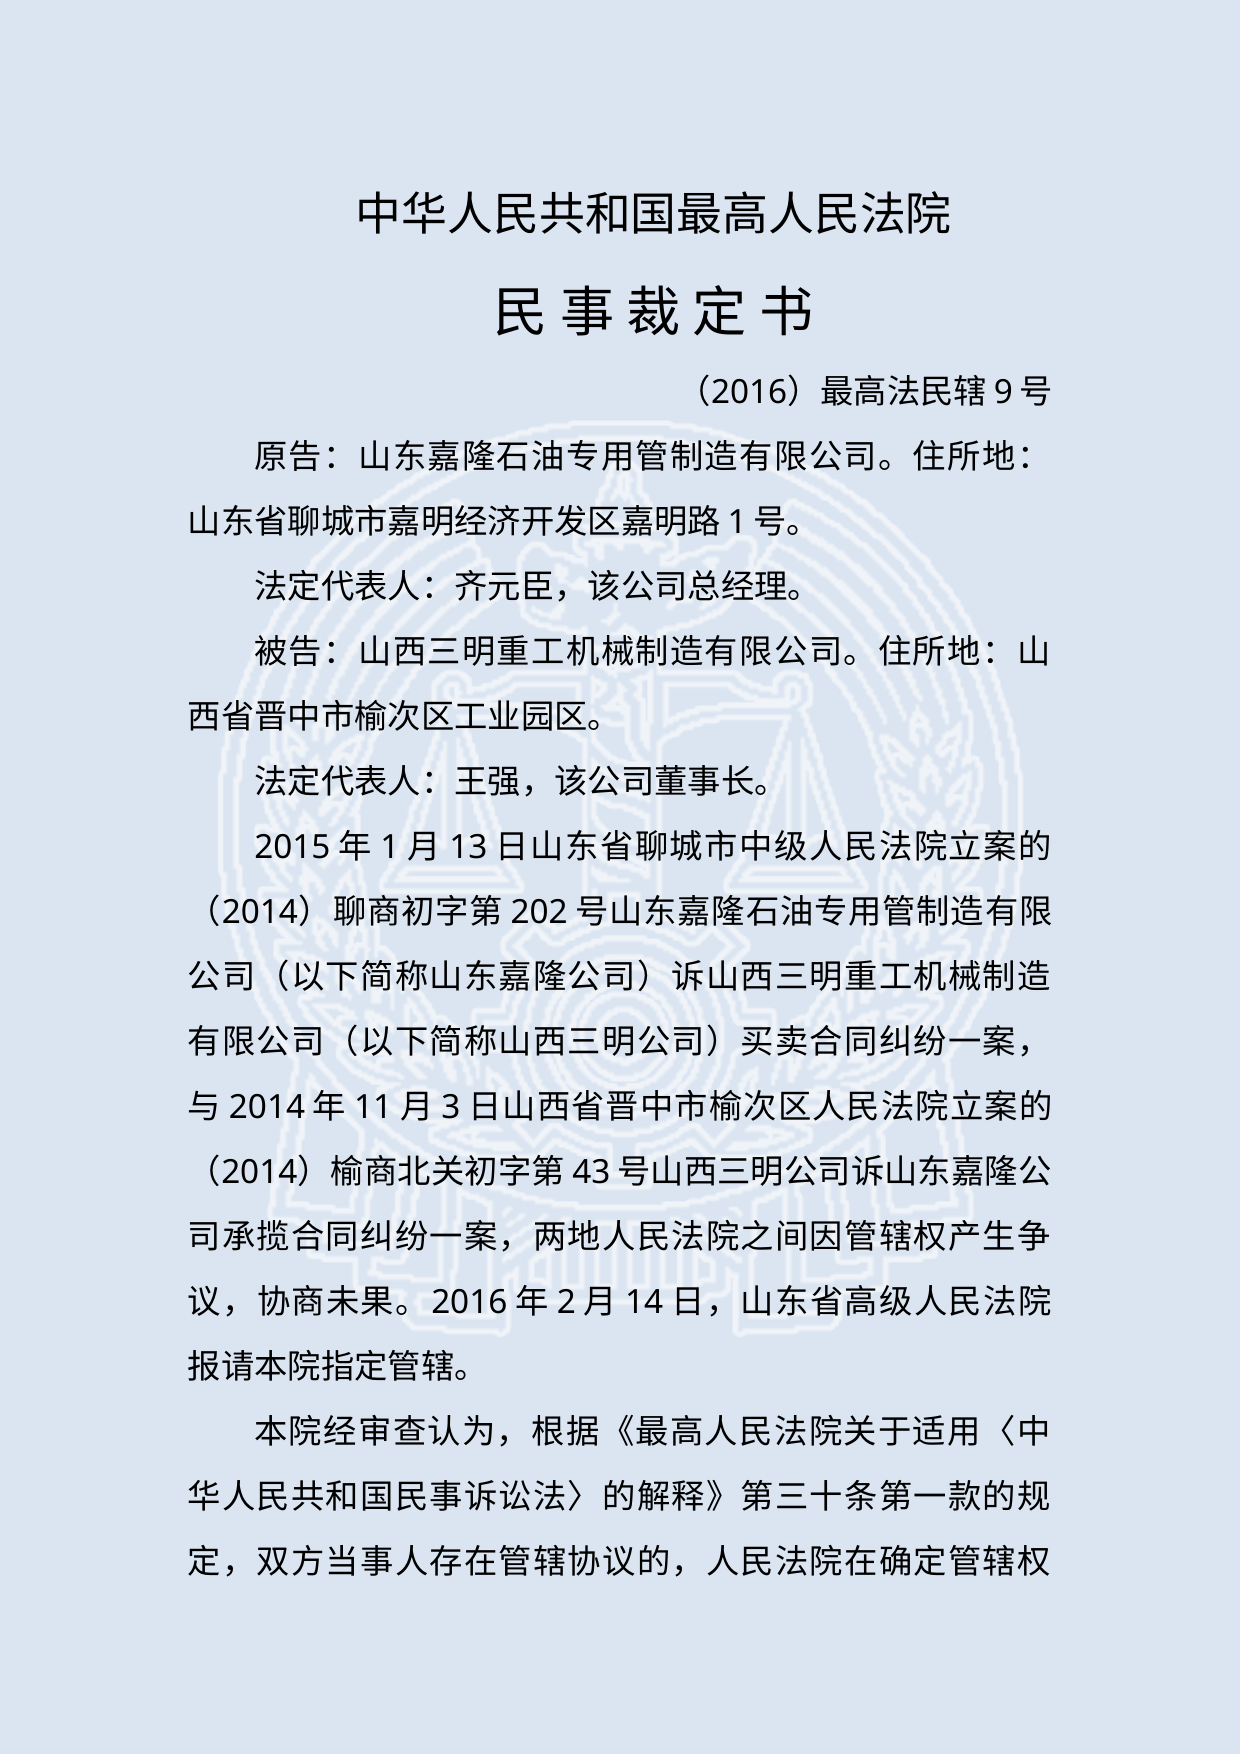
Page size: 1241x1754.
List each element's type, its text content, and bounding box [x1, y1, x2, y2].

text 中华人民共和国最高人民法院 [187, 162, 1053, 259]
text （2016）最高法民辖9号 [187, 357, 1053, 422]
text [187, 1397, 1053, 1592]
text 原告：山东嘉隆石油专用管制造有限公司。住所地：山东省聊城市嘉明经济开发区嘉明路1号。 [187, 422, 1053, 552]
text 2015年1月13日山东省聊城市中级人民法院立案的（2014）聊商初字第202号山东嘉隆石油专用管制造有限公司（以下简称山东嘉隆公司）诉山西三明重工机械制造有限公司（以下简称山西三明公司）买卖合同纠纷一案，与2014年11月3日山西省晋中市榆次区人民法院立案的（2014）榆商北关初字第43号山西三明公司诉山东嘉隆公司承揽合同纠纷一案，两地人民法院之间因管辖权产生争议，协商未果。2016年2月14日，山东省高级人民法院报请本院指定管辖。 [187, 812, 1053, 1397]
text 民 事 裁 定 书 [187, 259, 1053, 357]
text 法定代表人：齐元臣，该公司总经理。 [187, 552, 1053, 617]
text 被告：山西三明重工机械制造有限公司。住所地：山西省晋中市榆次区工业园区。 [187, 617, 1053, 747]
text 法定代表人：王强，该公司董事长。 [187, 747, 1053, 812]
